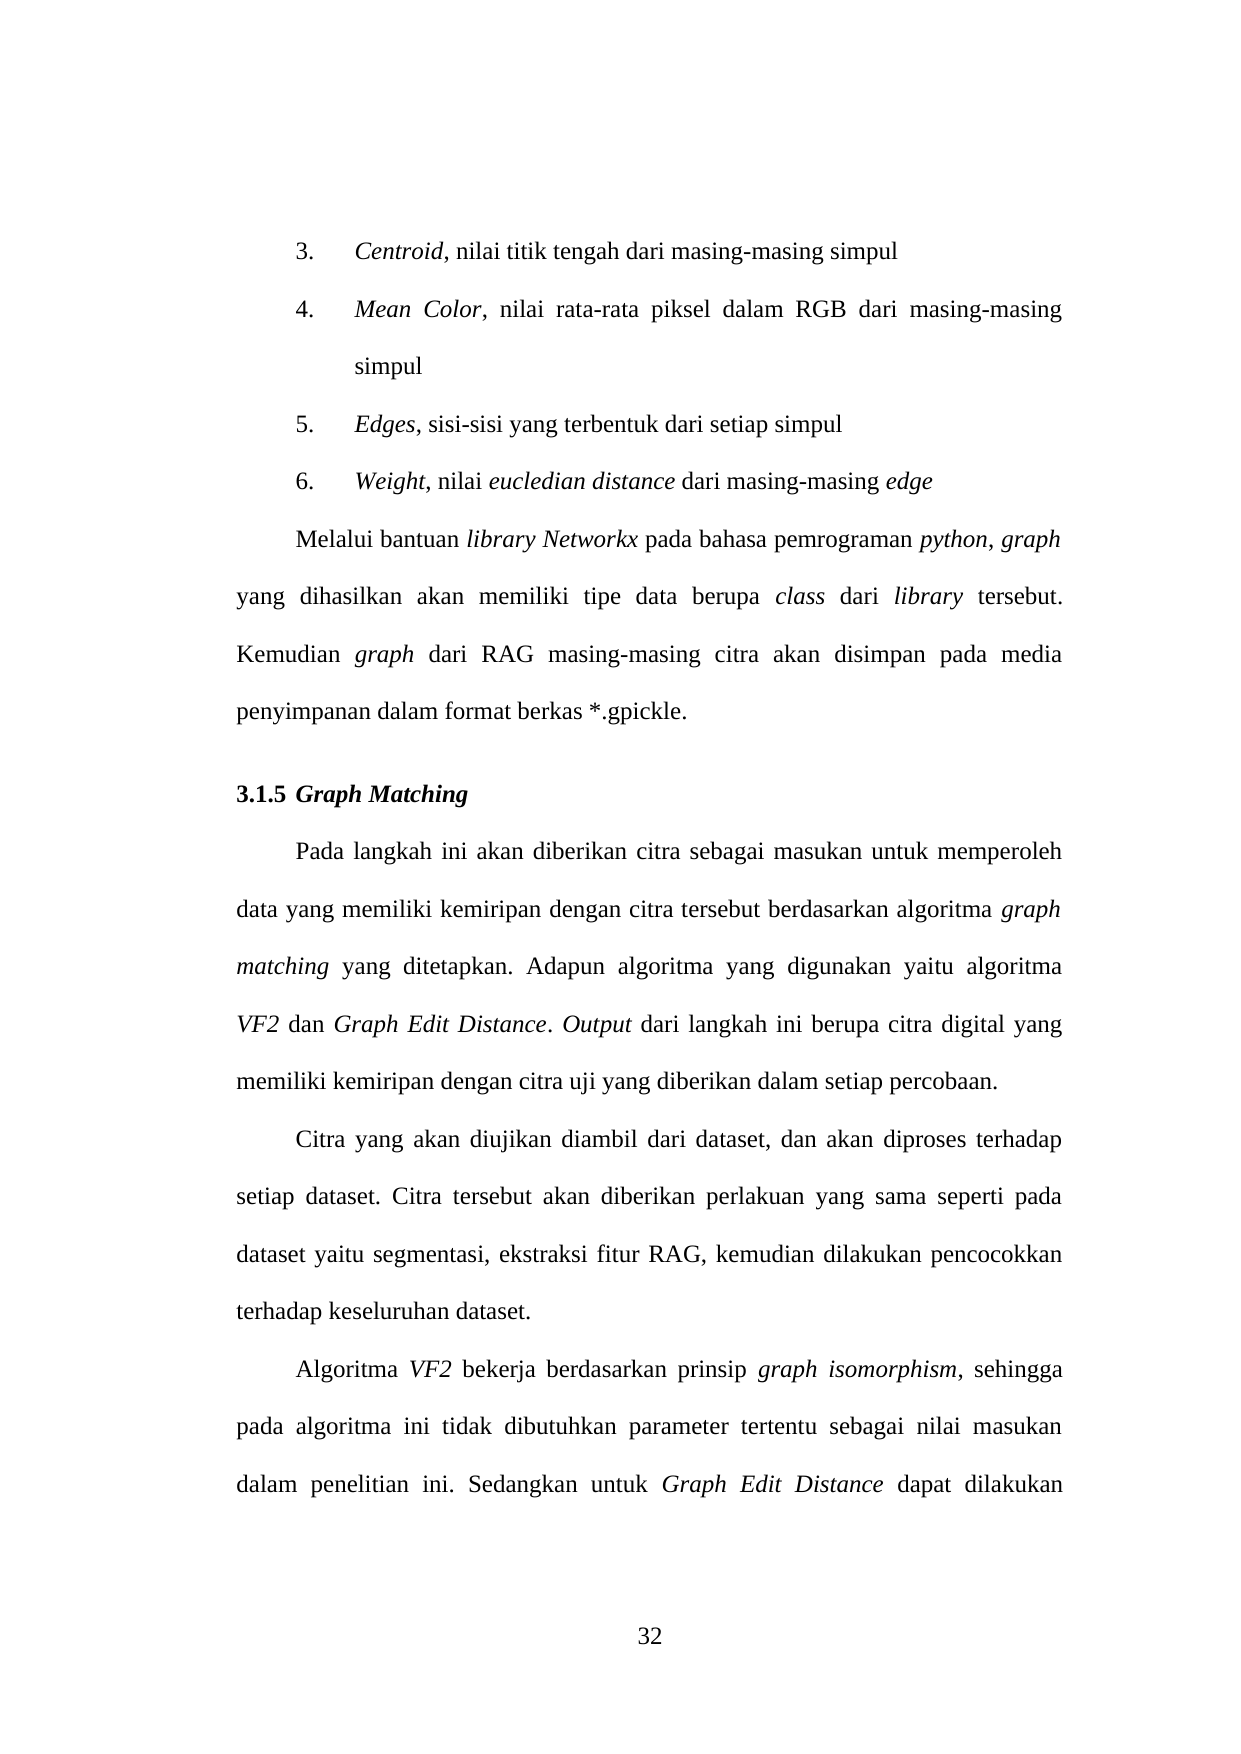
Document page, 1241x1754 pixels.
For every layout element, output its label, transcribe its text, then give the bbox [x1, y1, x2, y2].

list Centroid, nilai titik tengah dari masing-masing simpul [295, 236, 1063, 265]
text Melalui bantuan library Networkx pada bahasa pemrograman python, graph yang dihasilkan akan memiliki tipe data berupa class dari library tersebut. Kemudian graph dari RAG masing-masing citra akan disimpan pada media penyimpanan dalam format berkas *.gpickle. [236, 524, 1063, 725]
text Pada langkah ini akan diberikan citra sebagai masukan untuk memperoleh data yang memiliki kemiripan dengan citra tersebut berdasarkan algoritma graph matching yang ditetapkan. Adapun algoritma yang digunakan yaitu algoritma VF2 dan Graph Edit Distance. Output dari langkah ini berupa citra digital yang memiliki kemiripan dengan citra uji yang diberikan dalam setiap percobaan. [236, 836, 1063, 1095]
text Citra yang akan diujikan diambil dari dataset, dan akan diproses terhadap setiap dataset. Citra tersebut akan diberikan perlakuan yang sama seperti pada dataset yaitu segmentasi, ekstraksi fitur RAG, kemudian dilakukan pencocokkan terhadap keseluruhan dataset. [236, 1124, 1063, 1325]
list Weight, nilai eucledian distance dari masing-masing edge [295, 466, 1063, 495]
list Edges, sisi-sisi yang terbentuk dari setiap simpul [295, 409, 1063, 437]
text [236, 1354, 1063, 1497]
list Mean Color, nilai rata-rata piksel dalam RGB dari masing-masing simpul [295, 294, 1063, 380]
subtitle Graph Matching [236, 779, 1063, 807]
